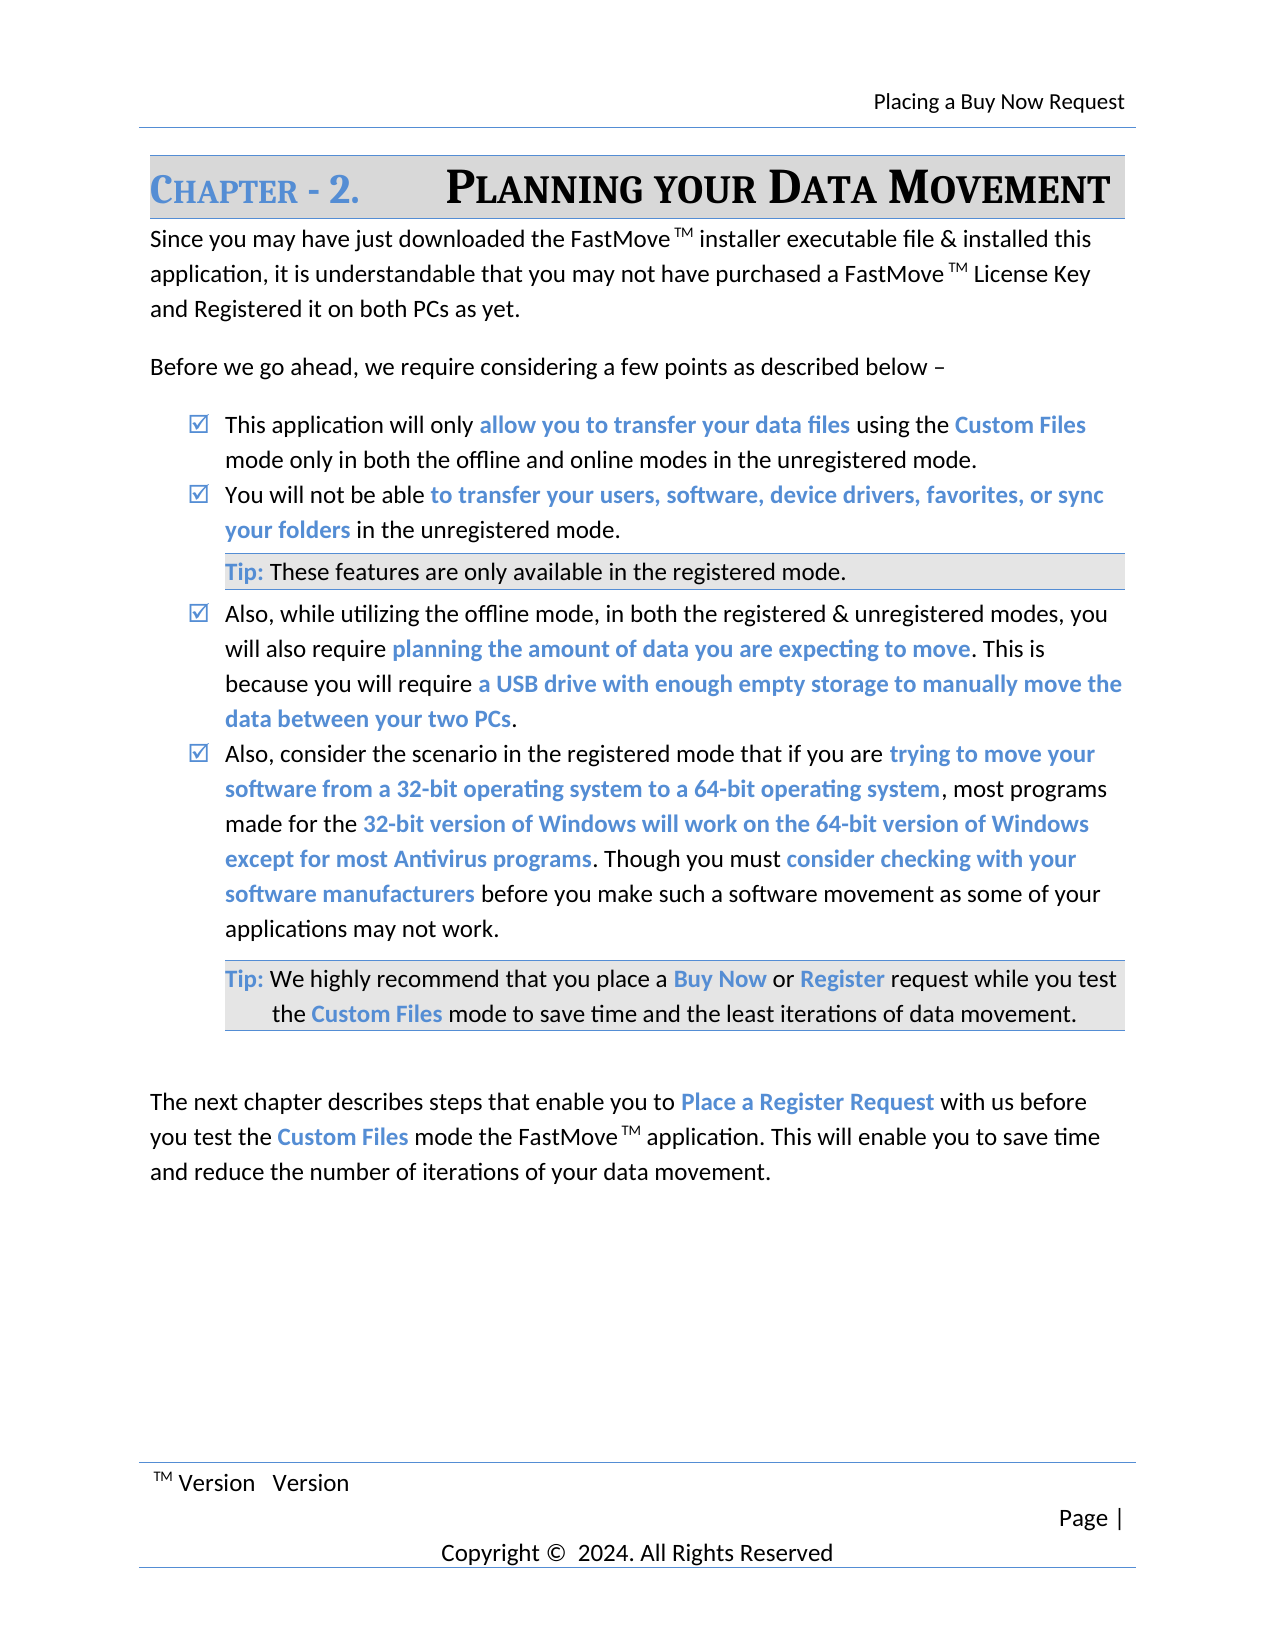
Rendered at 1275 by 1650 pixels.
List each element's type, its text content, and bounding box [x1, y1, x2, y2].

list This application will only allow you to transfer your data files using the Custom Files mode only in both the offline and online modes in the unregistered mode. [187, 409, 1125, 474]
text Tip: These features are only available in the registered mode. [225, 554, 1125, 589]
text Since you may have just downloaded the FastMove TM installer executable file & installed this application, it is understandable that you may not have purchased a FastMove TM License Key and Registered it on both PCs as yet. [150, 223, 1125, 324]
text Tip: We highly recommend that you place a Buy Now or Register request while you test the Custom Files mode to save time and the least iterations of data movement. [225, 961, 1125, 1030]
list You will not be able to transfer your users, software, device drivers, favorites, or sync your folders in the unregistered mode. [187, 479, 1125, 544]
text The next chapter describes steps that enable you to Place a Register Request with us before you test the Custom Files mode the FastMove TM application. This will enable you to save time and reduce the number of iterations of your data movement. [150, 1086, 1125, 1187]
list Also, consider the scenario in the registered mode that if you are trying to move your software from a 32-bit operating system to a 64-bit operating system, most programs made for the 32-bit version of Windows will work on the 64-bit version of Windows except for most Antivirus programs. Though you must consider checking with your software manufacturers before you make such a software movement as some of your applications may not work. [187, 738, 1125, 944]
subtitle Planning your Data Movement [150, 156, 1125, 218]
list Also, while utilizing the offline mode, in both the registered & unregistered modes, you will also require planning the amount of data you are expecting to move. This is because you will require a USB drive with enough empty storage to manually move the data between your two PCs. [187, 598, 1125, 734]
text Before we go ahead, we require considering a few points as described below – [150, 351, 1125, 382]
